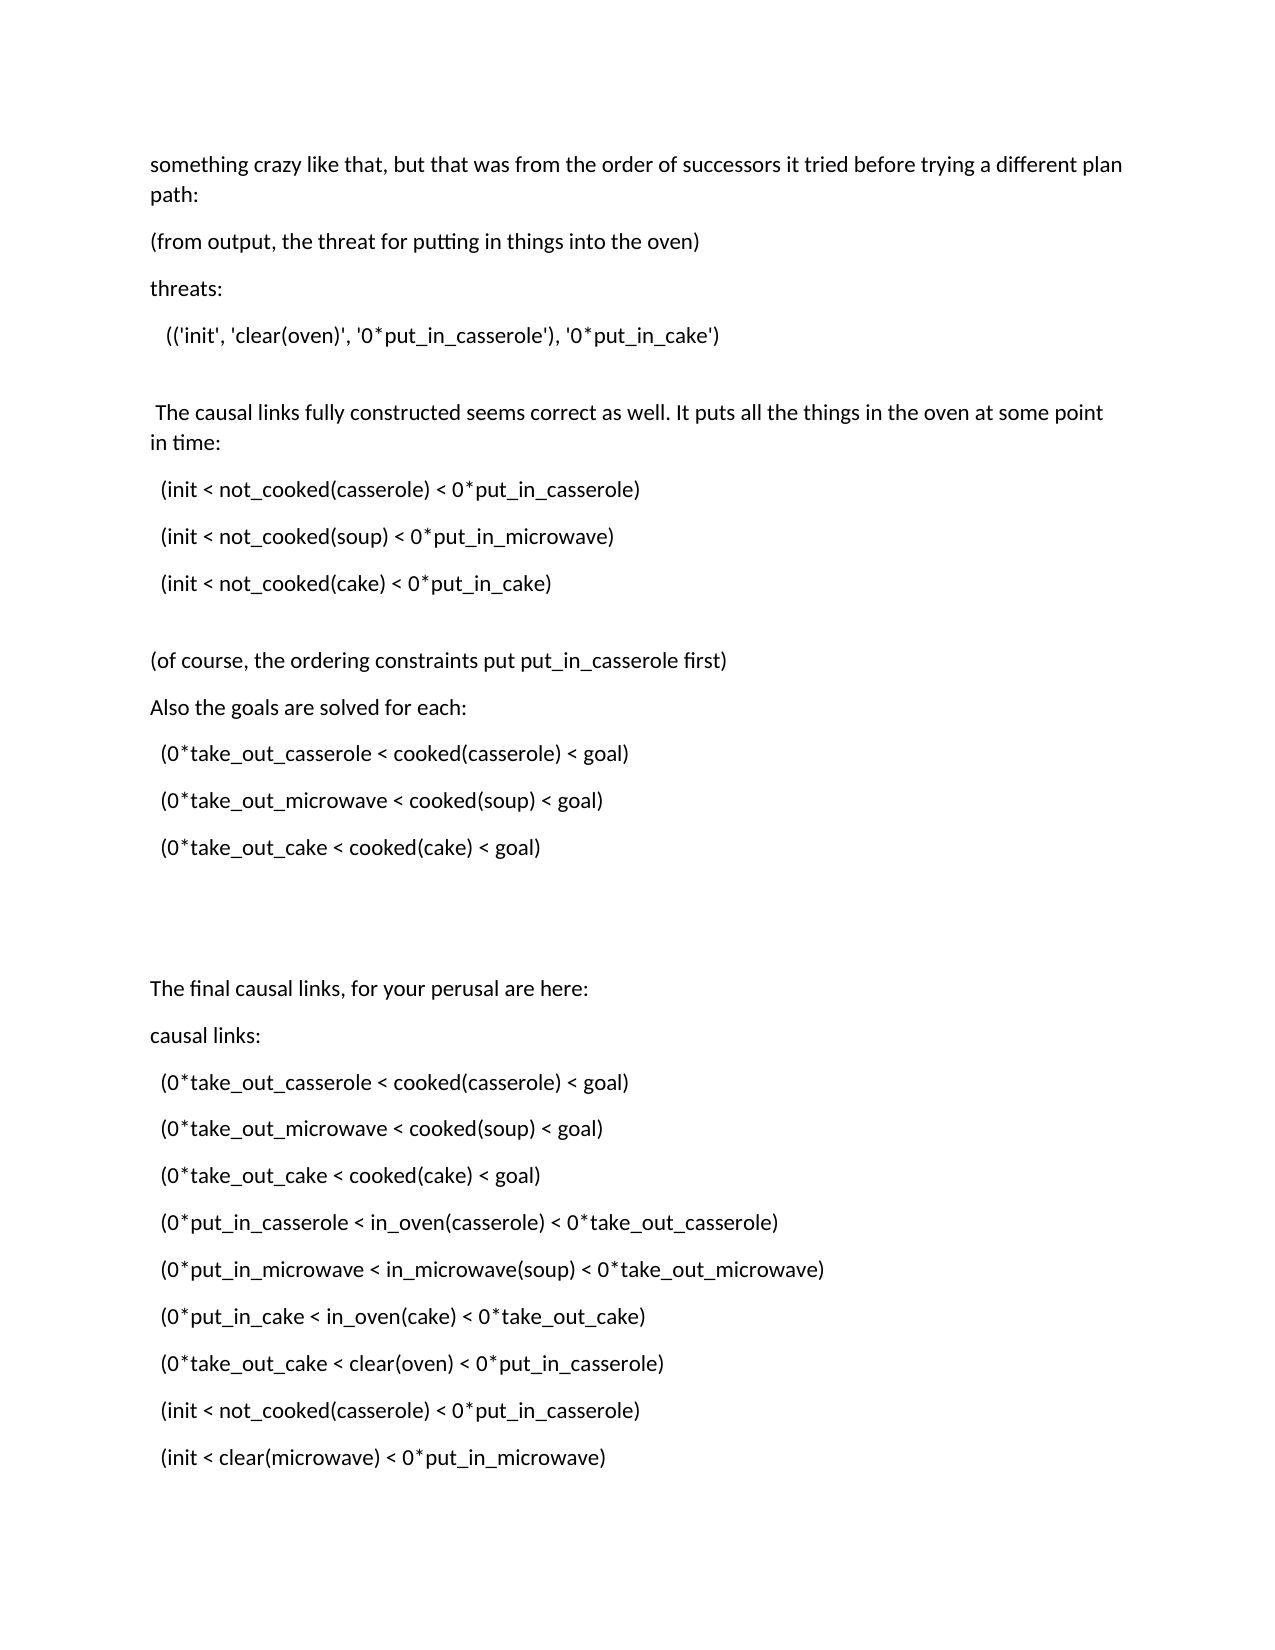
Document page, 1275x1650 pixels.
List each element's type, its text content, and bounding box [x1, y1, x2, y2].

text Also the goals are solved for each: [150, 693, 1125, 721]
text causal links: [150, 1021, 1125, 1049]
text The causal links fully constructed seems correct as well. It puts all the things in the oven at some point in time: [150, 368, 1125, 456]
text (('init', 'clear(oven)', '0*put_in_casserole'), '0*put_in_cake') [150, 321, 1125, 349]
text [150, 150, 1125, 208]
text (0*take_out_casserole < cooked(casserole) < goal) [150, 739, 1125, 768]
text (of course, the ordering constraints put put_in_casserole first) [150, 616, 1125, 674]
text (0*take_out_cake < clear(oven) < 0*put_in_casserole) [150, 1349, 1125, 1377]
text (0*take_out_microwave < cooked(soup) < goal) [150, 786, 1125, 814]
text (0*take_out_cake < cooked(cake) < goal) [150, 1161, 1125, 1189]
text threats: [150, 274, 1125, 302]
text (0*put_in_microwave < in_microwave(soup) < 0*take_out_microwave) [150, 1255, 1125, 1283]
text (init < not_cooked(casserole) < 0*put_in_casserole) [150, 1396, 1125, 1424]
text (init < not_cooked(soup) < 0*put_in_microwave) [150, 522, 1125, 550]
text (init < not_cooked(cake) < 0*put_in_cake) [150, 569, 1125, 597]
text (init < clear(microwave) < 0*put_in_microwave) [150, 1443, 1125, 1471]
text (0*take_out_cake < cooked(cake) < goal) [150, 833, 1125, 861]
text (0*take_out_microwave < cooked(soup) < goal) [150, 1114, 1125, 1143]
text The final causal links, for your perusal are here: [150, 974, 1125, 1002]
text (0*put_in_cake < in_oven(cake) < 0*take_out_cake) [150, 1302, 1125, 1330]
text (0*put_in_casserole < in_oven(casserole) < 0*take_out_casserole) [150, 1208, 1125, 1236]
text (0*take_out_casserole < cooked(casserole) < goal) [150, 1068, 1125, 1096]
text (from output, the threat for putting in things into the oven) [150, 227, 1125, 255]
text (init < not_cooked(casserole) < 0*put_in_casserole) [150, 475, 1125, 503]
